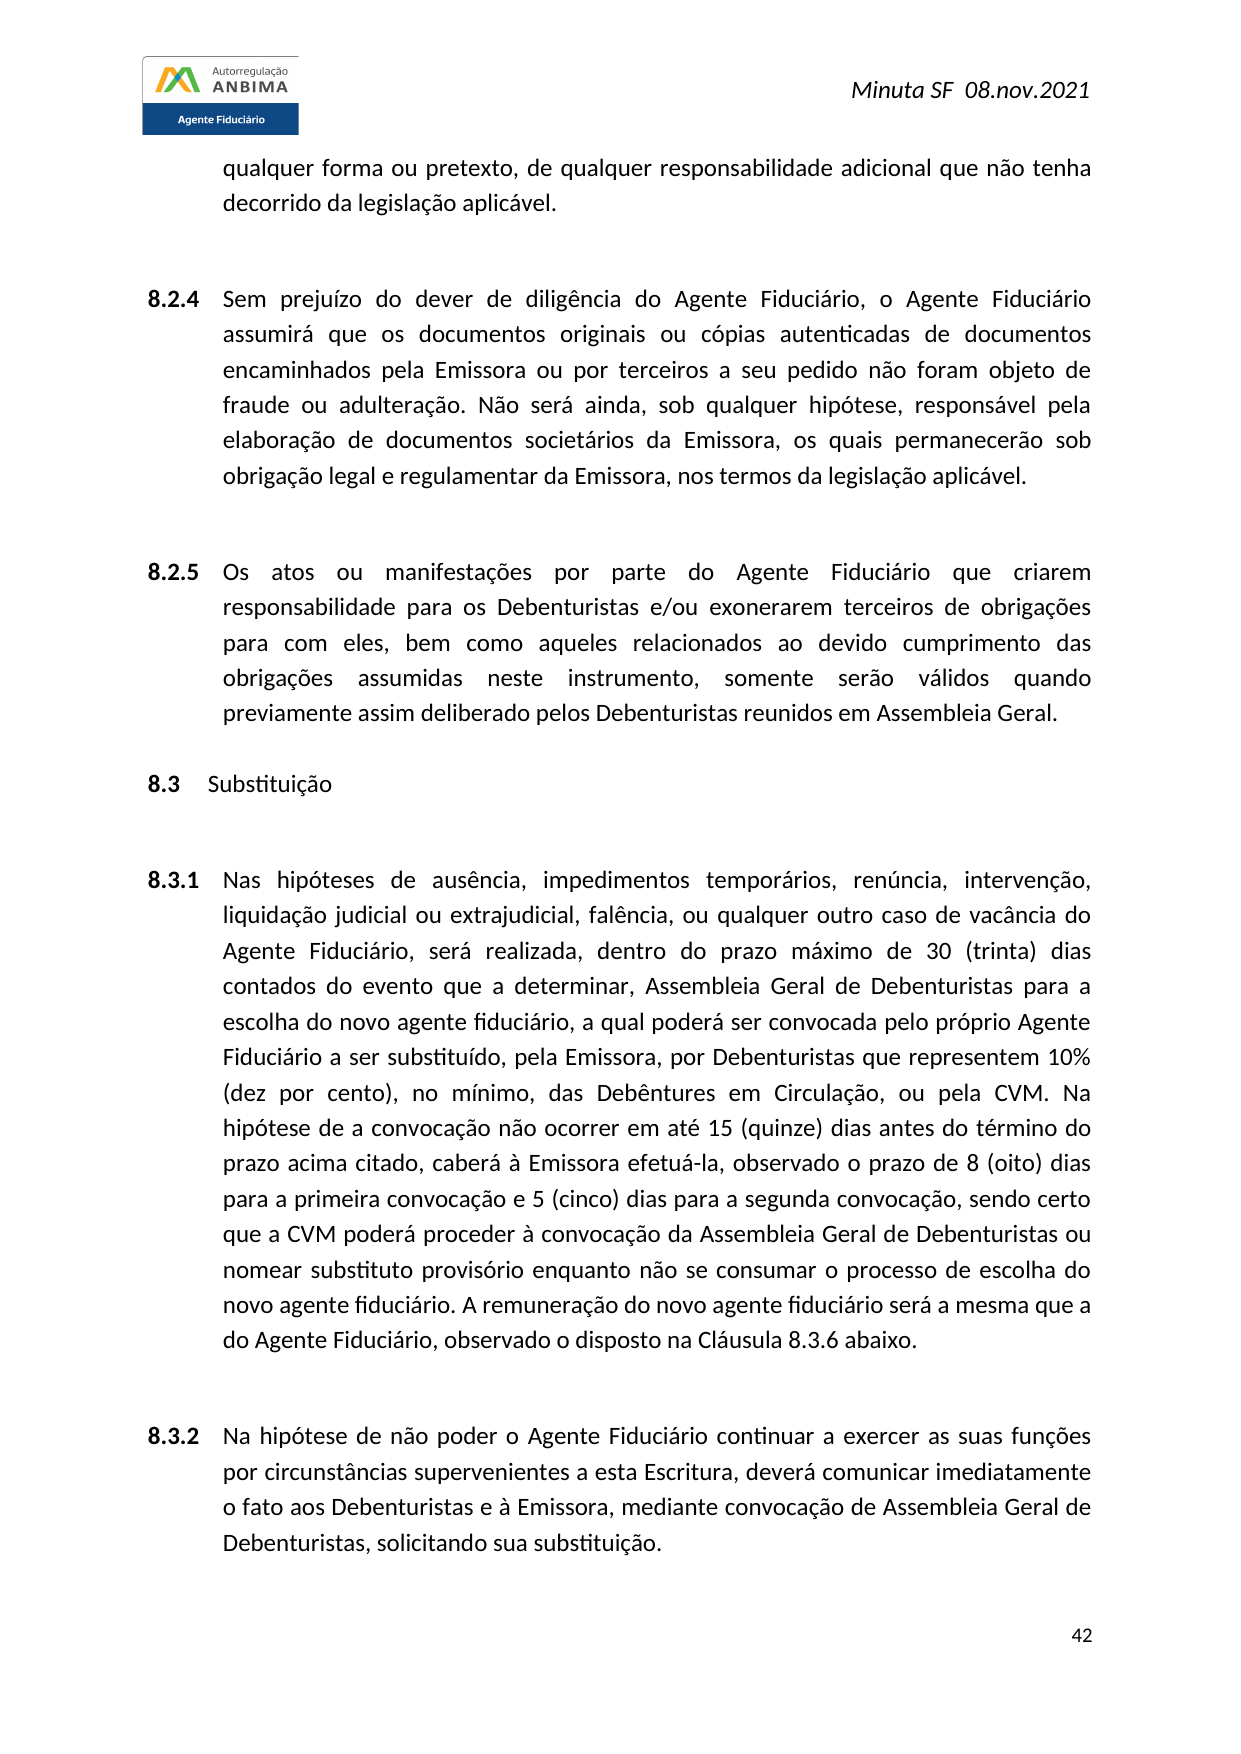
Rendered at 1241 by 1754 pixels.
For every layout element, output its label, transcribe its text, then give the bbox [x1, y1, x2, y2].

subtitle Substituição [148, 764, 1092, 800]
subtitle Sem prejuízo do dever de diligência do Agente Fiduciário, o Agente Fiduciário assumirá que os documentos originais ou cópias autenticadas de documentos encaminhados pela Emissora ou por terceiros a seu pedido não foram objeto de fraude ou adulteração. Não será ainda, sob qualquer hipótese, responsável pela elaboração de documentos societários da Emissora, os quais permanecerão sob obrigação legal e regulamentar da Emissora, nos termos da legislação aplicável. [148, 279, 1092, 491]
subtitle Na hipótese de não poder o Agente Fiduciário continuar a exercer as suas funções por circunstâncias supervenientes a esta Escritura, deverá comunicar imediatamente o fato aos Debenturistas e à Emissora, mediante convocação de Assembleia Geral de Debenturistas, solicitando sua substituição. [148, 1416, 1092, 1558]
subtitle Nas hipóteses de ausência, impedimentos temporários, renúncia, intervenção, liquidação judicial ou extrajudicial, falência, ou qualquer outro caso de vacância do Agente Fiduciário, será realizada, dentro do prazo máximo de 30 (trinta) dias contados do evento que a determinar, Assembleia Geral de Debenturistas para a escolha do novo agente fiduciário, a qual poderá ser convocada pelo próprio Agente Fiduciário a ser substituído, pela Emissora, por Debenturistas que representem 10% (dez por cento), no mínimo, das Debêntures em Circulação, ou pela CVM. Na hipótese de a convocação não ocorrer em até 15 (quinze) dias antes do término do prazo acima citado, caberá à Emissora efetuá-la, observado o prazo de 8 (oito) dias para a primeira convocação e 5 (cinco) dias para a segunda convocação, sendo certo que a CVM poderá proceder à convocação da Assembleia Geral de Debenturistas ou nomear substituto provisório enquanto não se consumar o processo de escolha do novo agente fiduciário. A remuneração do novo agente fiduciário será a mesma que a do Agente Fiduciário, observado o disposto na Cláusula 8.3.6 abaixo. [148, 860, 1092, 1356]
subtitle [148, 148, 1092, 218]
picture [142, 56, 299, 135]
subtitle Os atos ou manifestações por parte do Agente Fiduciário que criarem responsabilidade para os Debenturistas e/ou exonerarem terceiros de obrigações para com eles, bem como aqueles relacionados ao devido cumprimento das obrigações assumidas neste instrumento, somente serão válidos quando previamente assim deliberado pelos Debenturistas reunidos em Assembleia Geral. [148, 552, 1092, 729]
